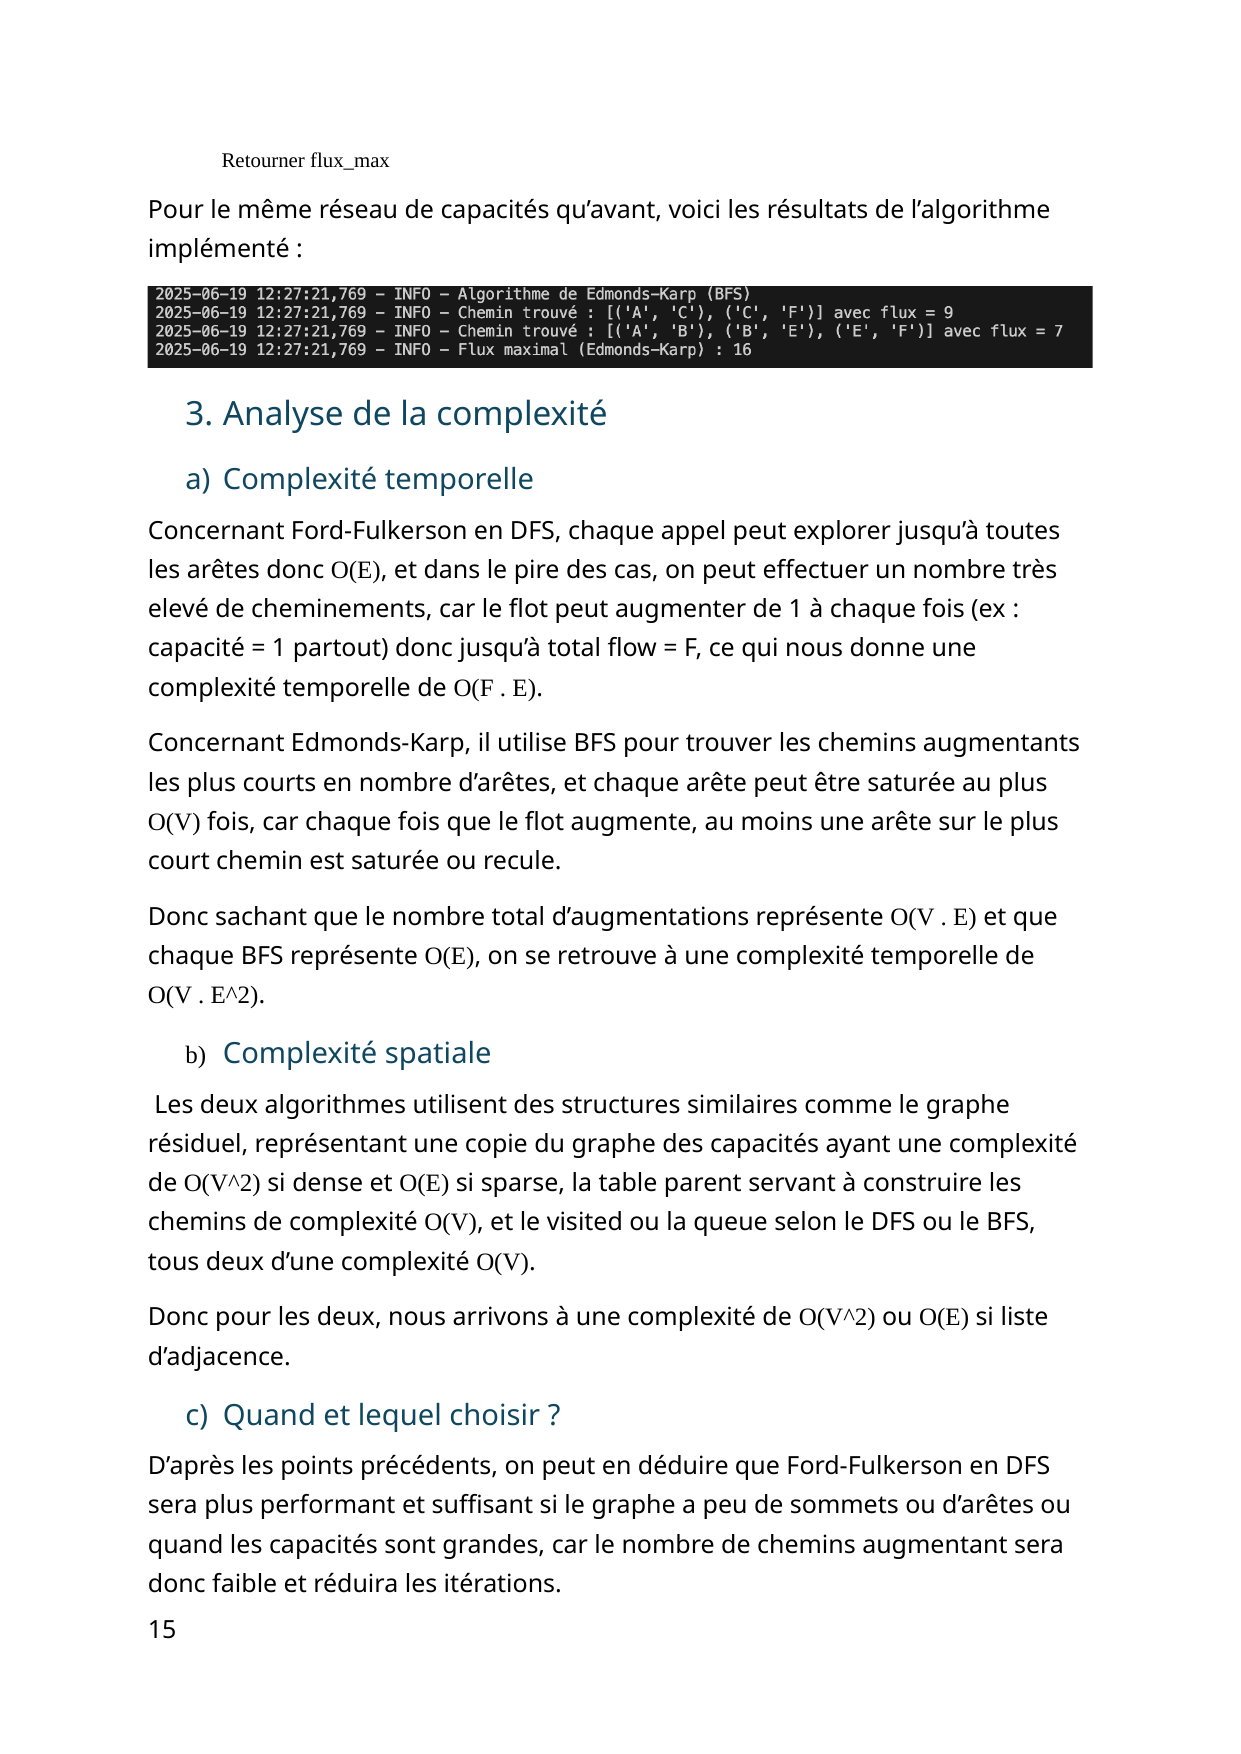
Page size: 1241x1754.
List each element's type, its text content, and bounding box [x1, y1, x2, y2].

subtitle Complexité spatiale [185, 1033, 1093, 1072]
text D’après les points précédents, on peut en déduire que Ford-Fulkerson en DFS sera plus performant et suffisant si le graphe a peu de sommets ou d’arêtes ou quand les capacités sont grandes, car le nombre de chemins augmentant sera donc faible et réduira les itérations. [148, 1448, 1093, 1599]
text Pour le même réseau de capacités qu’avant, voici les résultats de l’algorithme implémenté : [148, 192, 1093, 265]
subtitle Complexité temporelle [185, 459, 1093, 498]
subtitle Analyse de la complexité [185, 390, 1093, 435]
picture [147, 286, 1093, 368]
text Donc pour les deux, nous arrivons à une complexité de O(V^2) ou O(E) si liste d’adjacence. [148, 1299, 1093, 1372]
text Concernant Ford-Fulkerson en DFS, chaque appel peut explorer jusqu’à toutes les arêtes donc O(E), et dans le pire des cas, on peut effectuer un nombre très elevé de cheminements, car le flot peut augmenter de 1 à chaque fois (ex : capacité = 1 partout) donc jusqu’à total flow = F, ce qui nous donne une complexité temporelle de O(F . E). [148, 513, 1093, 703]
subtitle Quand et lequel choisir ? [185, 1394, 1093, 1434]
text Retourner flux_max [148, 148, 1093, 172]
text Concernant Edmonds-Karp, il utilise BFS pour trouver les chemins augmentants les plus courts en nombre d’arêtes, et chaque arête peut être saturée au plus O(V) fois, car chaque fois que le flot augmente, au moins une arête sur le plus court chemin est saturée ou recule. [148, 725, 1093, 877]
text Donc sachant que le nombre total d’augmentations représente O(V . E) et que chaque BFS représente O(E), on se retrouve à une complexité temporelle de O(V . E^2). [148, 898, 1093, 1011]
text Les deux algorithmes utilisent des structures similaires comme le graphe résiduel, représentant une copie du graphe des capacités ayant une complexité de O(V^2) si dense et O(E) si sparse, la table parent servant à construire les chemins de complexité O(V), et le visited ou la queue selon le DFS ou le BFS, tous deux d’une complexité O(V). [148, 1087, 1093, 1277]
